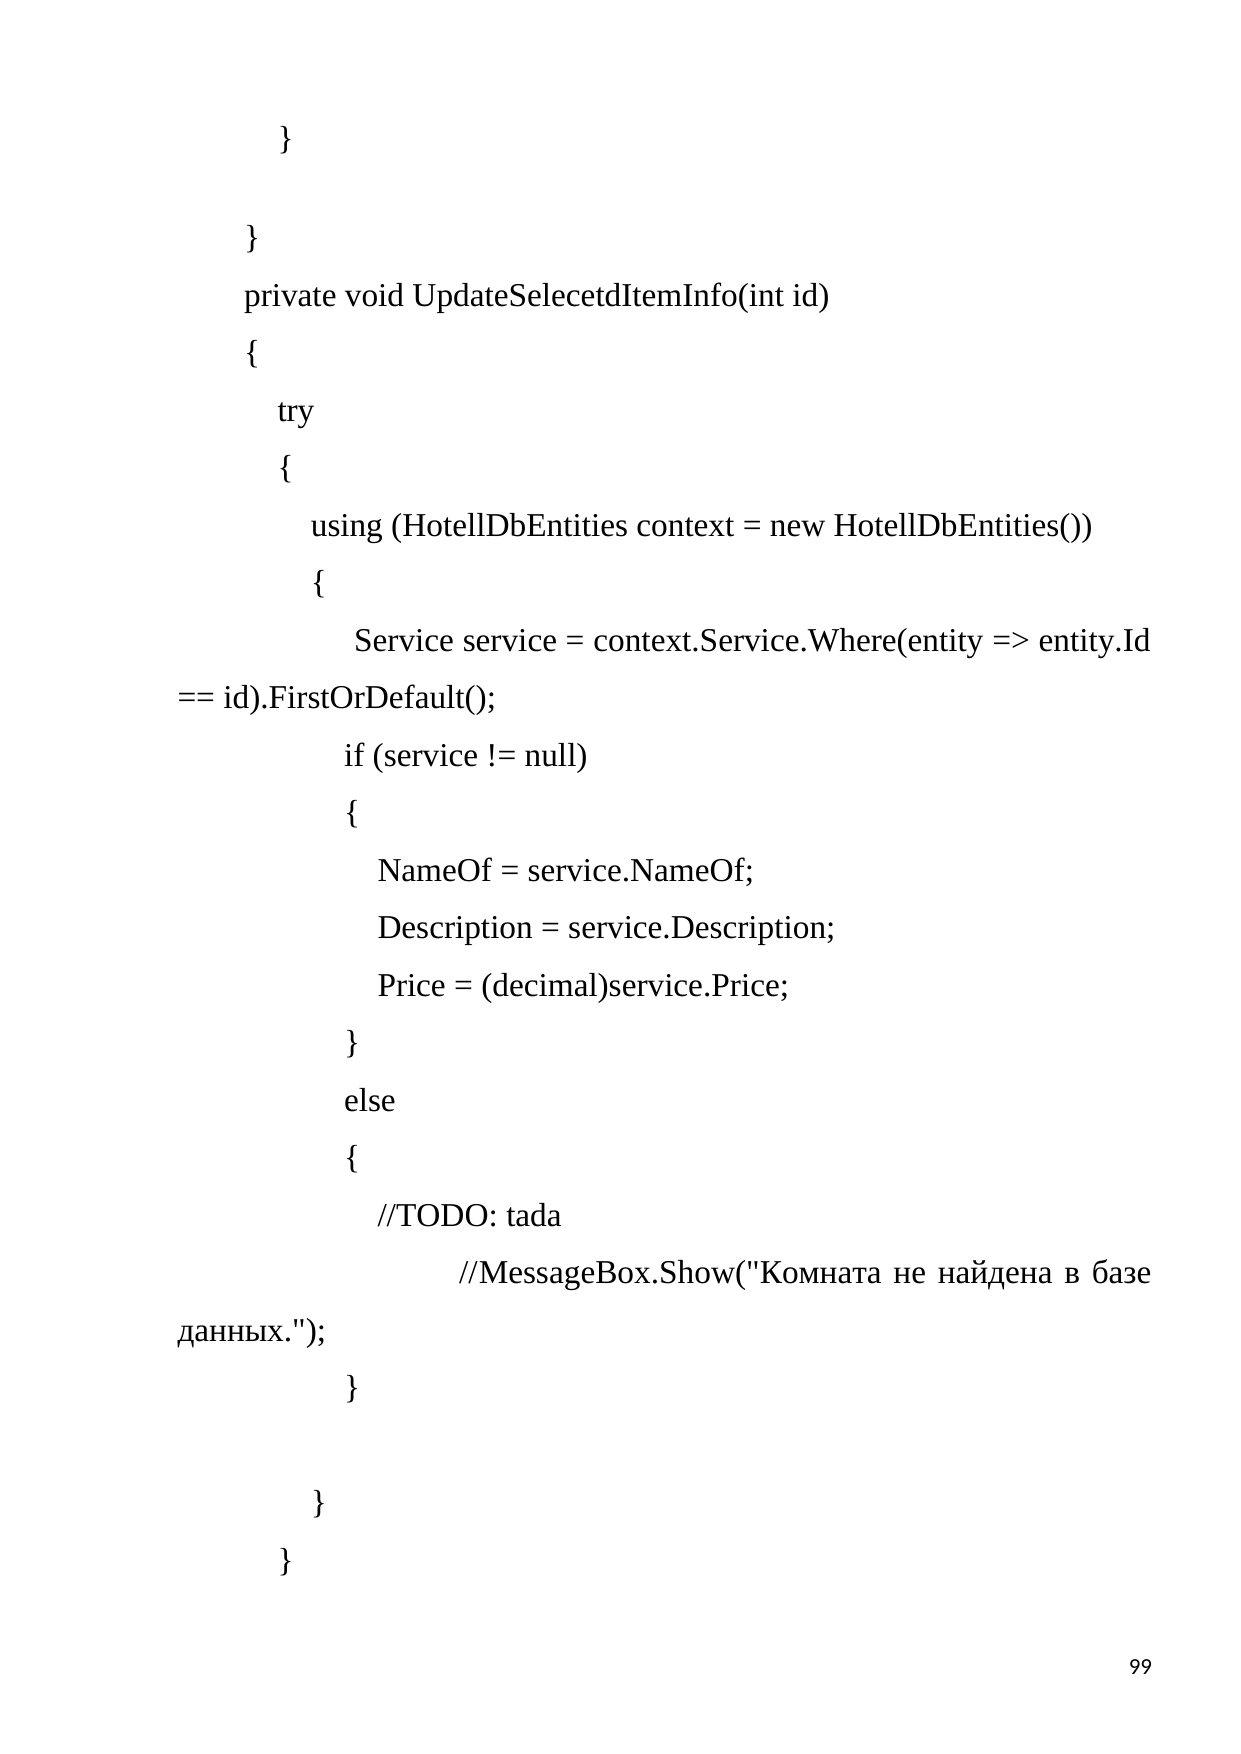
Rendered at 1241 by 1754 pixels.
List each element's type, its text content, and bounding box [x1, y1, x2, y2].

text using (HotellDbEntities context = new HotellDbEntities()) [177, 505, 1152, 543]
text { [177, 1138, 1152, 1176]
text //MessageBox.Show("Комната не найдена в базе данных."); [177, 1253, 1152, 1348]
text } [177, 1023, 1152, 1061]
text { [177, 563, 1152, 601]
text Price = (decimal)service.Price; [177, 965, 1152, 1003]
text else [177, 1080, 1152, 1118]
text try [177, 390, 1152, 428]
text } [177, 218, 1152, 256]
text } [177, 1483, 1152, 1521]
text } [177, 1368, 1152, 1406]
text { [177, 793, 1152, 831]
text //TODO: tada [177, 1195, 1152, 1233]
text if (service != null) [177, 735, 1152, 773]
text } [177, 1540, 1152, 1578]
text { [177, 333, 1152, 371]
text private void UpdateSelecetdItemInfo(int id) [177, 275, 1152, 313]
text } [177, 118, 1152, 156]
text Description = service.Description; [177, 908, 1152, 946]
text NameOf = service.NameOf; [177, 850, 1152, 888]
text Service service = context.Service.Where(entity => entity.Id == id).FirstOrDefault(); [177, 620, 1152, 716]
text { [177, 448, 1152, 486]
